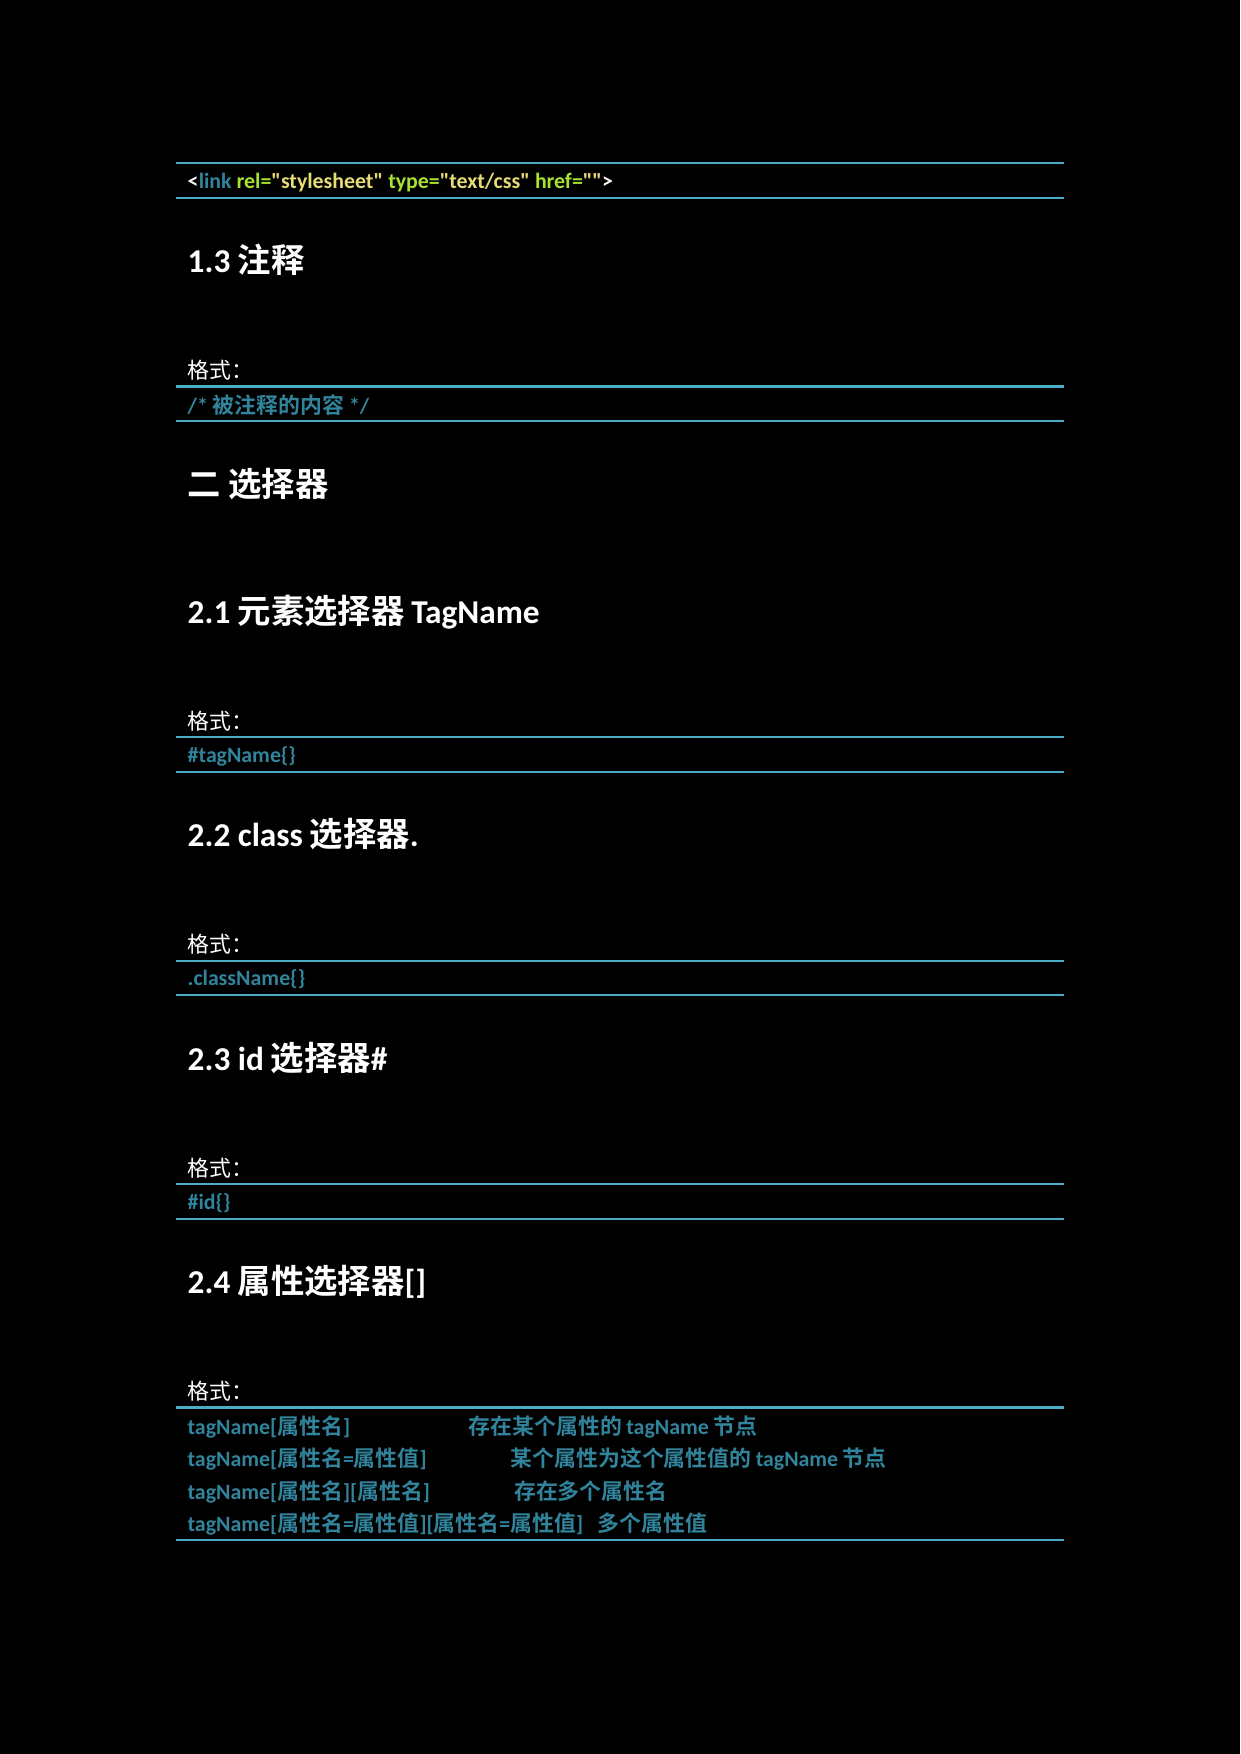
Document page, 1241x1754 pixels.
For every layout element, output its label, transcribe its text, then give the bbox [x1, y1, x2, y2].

subtitle 2.4 属性选择器[] [187, 1247, 1053, 1312]
subtitle 1.3 注释 [187, 226, 1053, 291]
table_header tagName[属性名] 存在某个属性的tagName节点 tagName[属性名=属性值] 某个属性为这个属性值的tagName节点 tagName[属性名][属性名] 存在多个属性名 tagName[属性名=属性值][属性名=属性值] 多个属性值 [176, 1409, 1064, 1538]
table_header /* 被注释的内容 */ [176, 388, 1064, 420]
subtitle 二 选择器 [187, 449, 1053, 514]
subtitle 2.3 id选择器# [187, 1023, 1053, 1088]
text 格式： [187, 927, 1053, 959]
table_header #id{} [176, 1185, 1064, 1217]
table_header #tagName{} [176, 738, 1064, 771]
subtitle 2.2 class选择器. [187, 800, 1053, 865]
text 格式： [187, 1374, 1053, 1406]
text 格式： [187, 703, 1053, 736]
table_header <link rel="stylesheet" type="text/css" href=""> [176, 164, 1064, 197]
subtitle 2.1 元素选择器TagName [187, 576, 1053, 641]
text 格式： [187, 353, 1053, 385]
text 格式： [187, 1150, 1053, 1183]
table_header .className{} [176, 962, 1064, 994]
